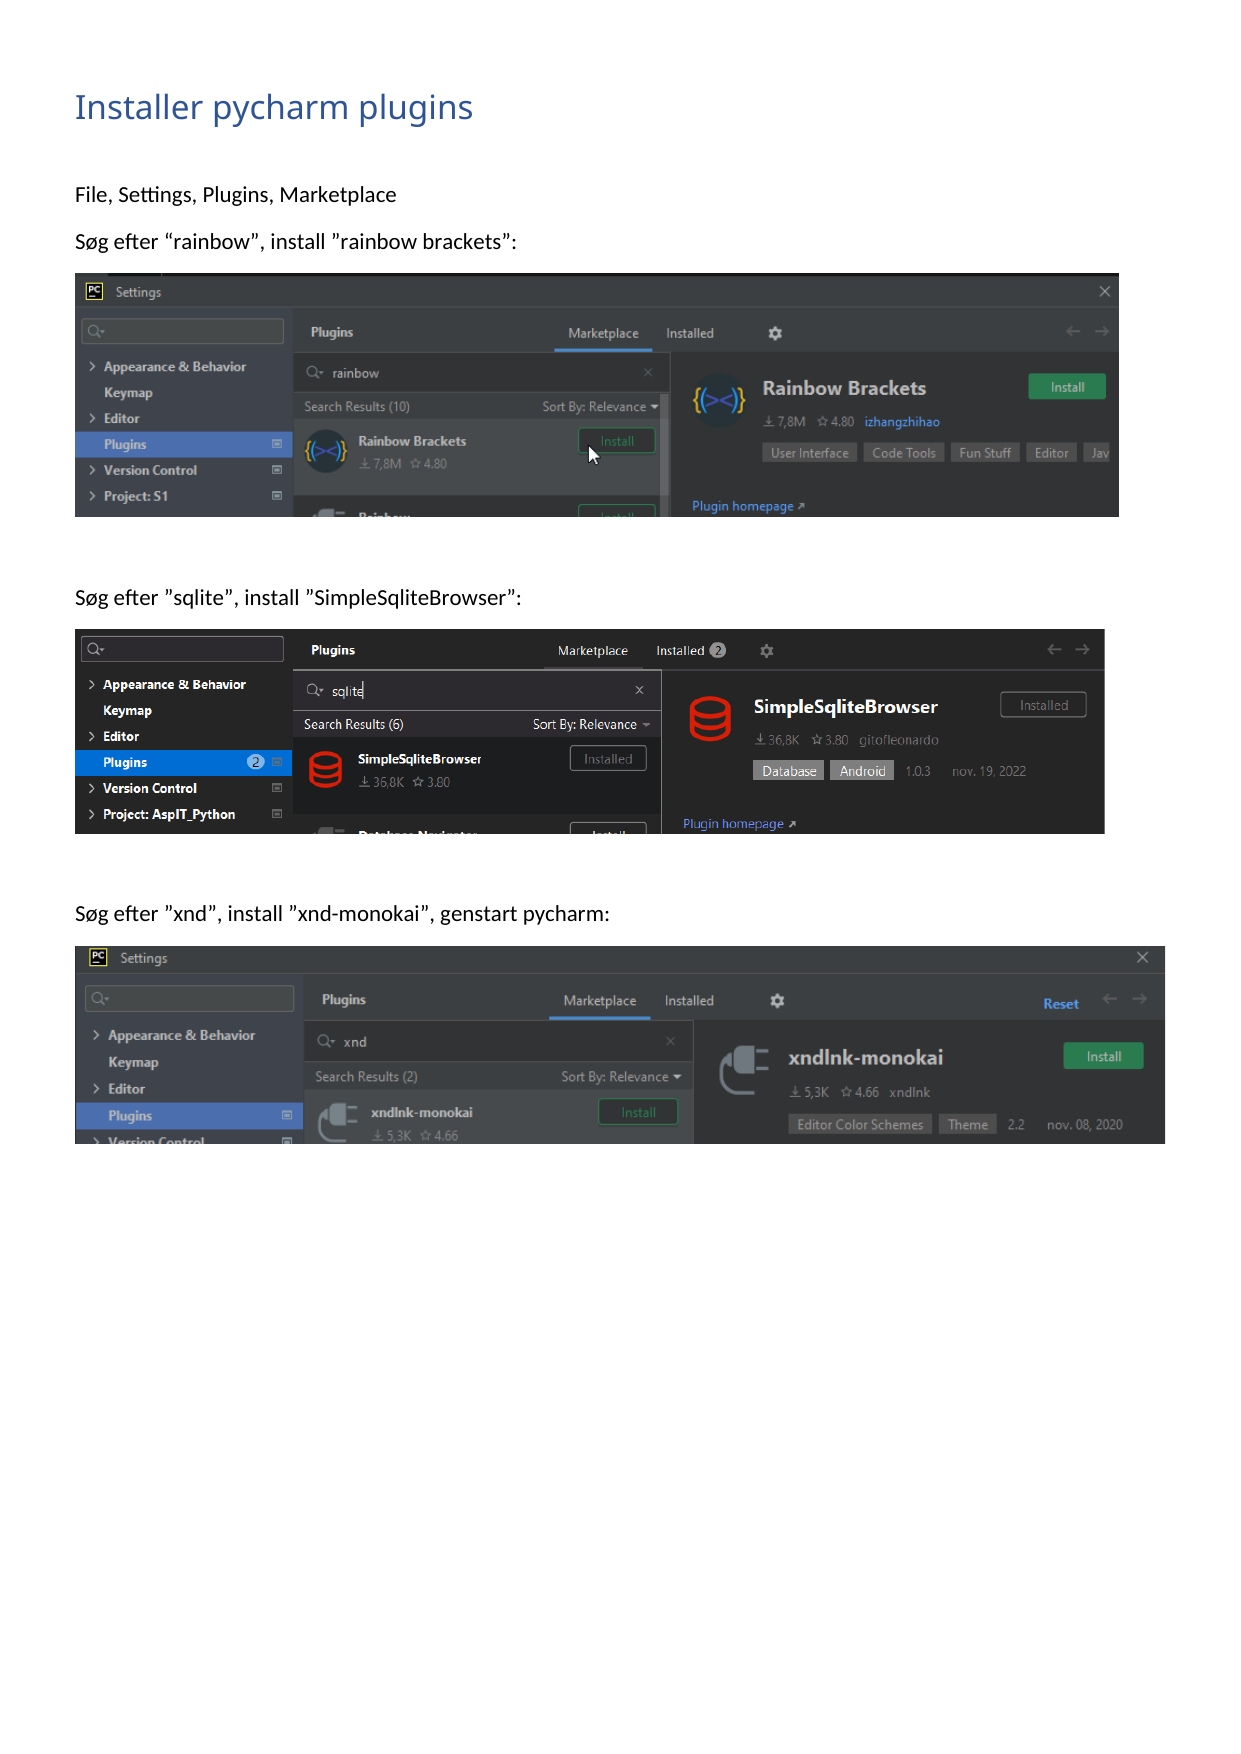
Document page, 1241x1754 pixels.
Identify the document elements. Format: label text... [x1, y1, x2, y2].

text Søg efter “rainbow”, install ”rainbow brackets”: [75, 227, 1165, 255]
text File, Settings, Plugins, Marketplace [75, 180, 1165, 208]
picture [75, 629, 1105, 834]
picture [75, 273, 1119, 517]
subtitle Installer pycharm plugins [75, 84, 1165, 129]
picture [75, 946, 1166, 1144]
text Søg efter ”sqlite”, install ”SimpleSqliteBrowser”: [75, 583, 1165, 611]
text Søg efter ”xnd”, install ”xnd-monokai”, genstart pycharm: [75, 899, 1165, 927]
